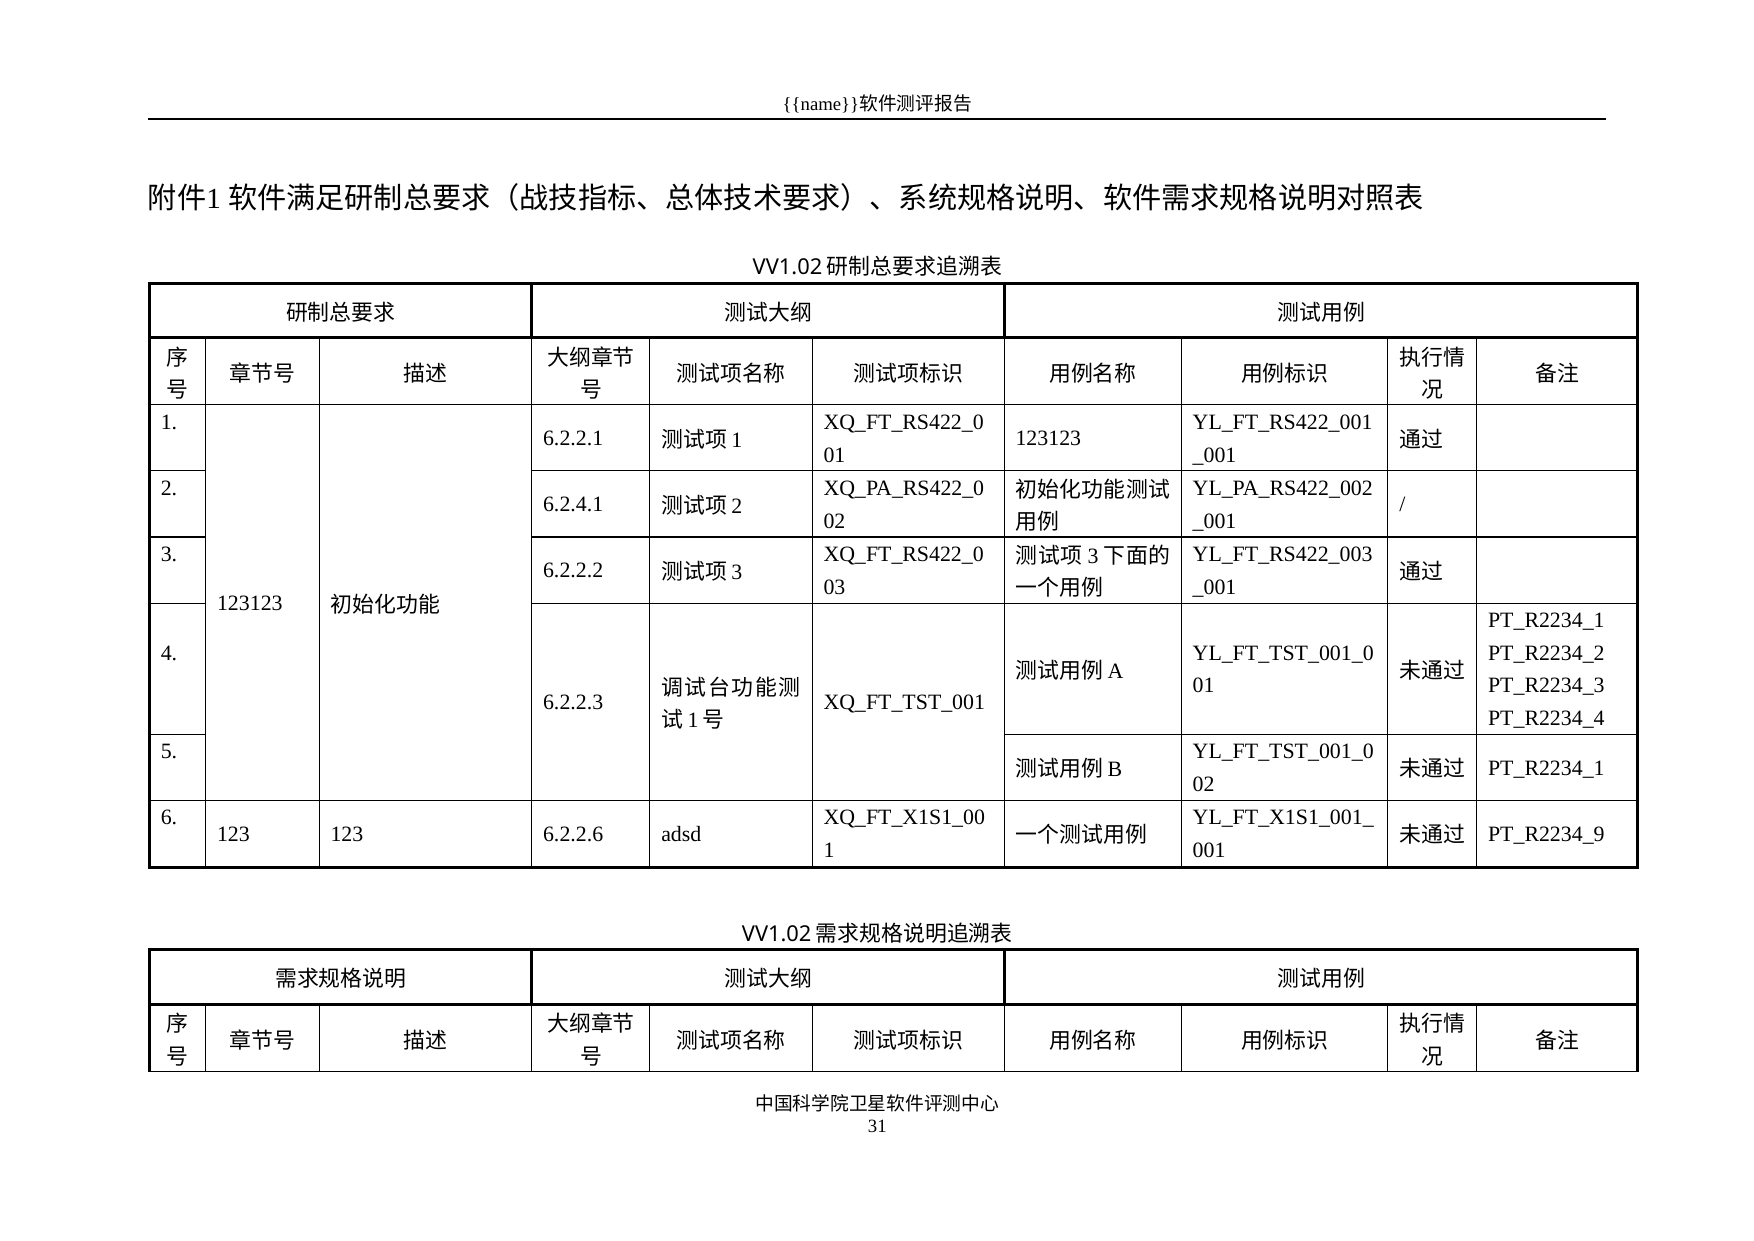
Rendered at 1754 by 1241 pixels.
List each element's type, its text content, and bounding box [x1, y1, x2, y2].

subtitle 软件满足研制总要求（战技指标、总体技术要求）、系统规格说明、软件需求规格说明对照表 [148, 163, 1606, 228]
